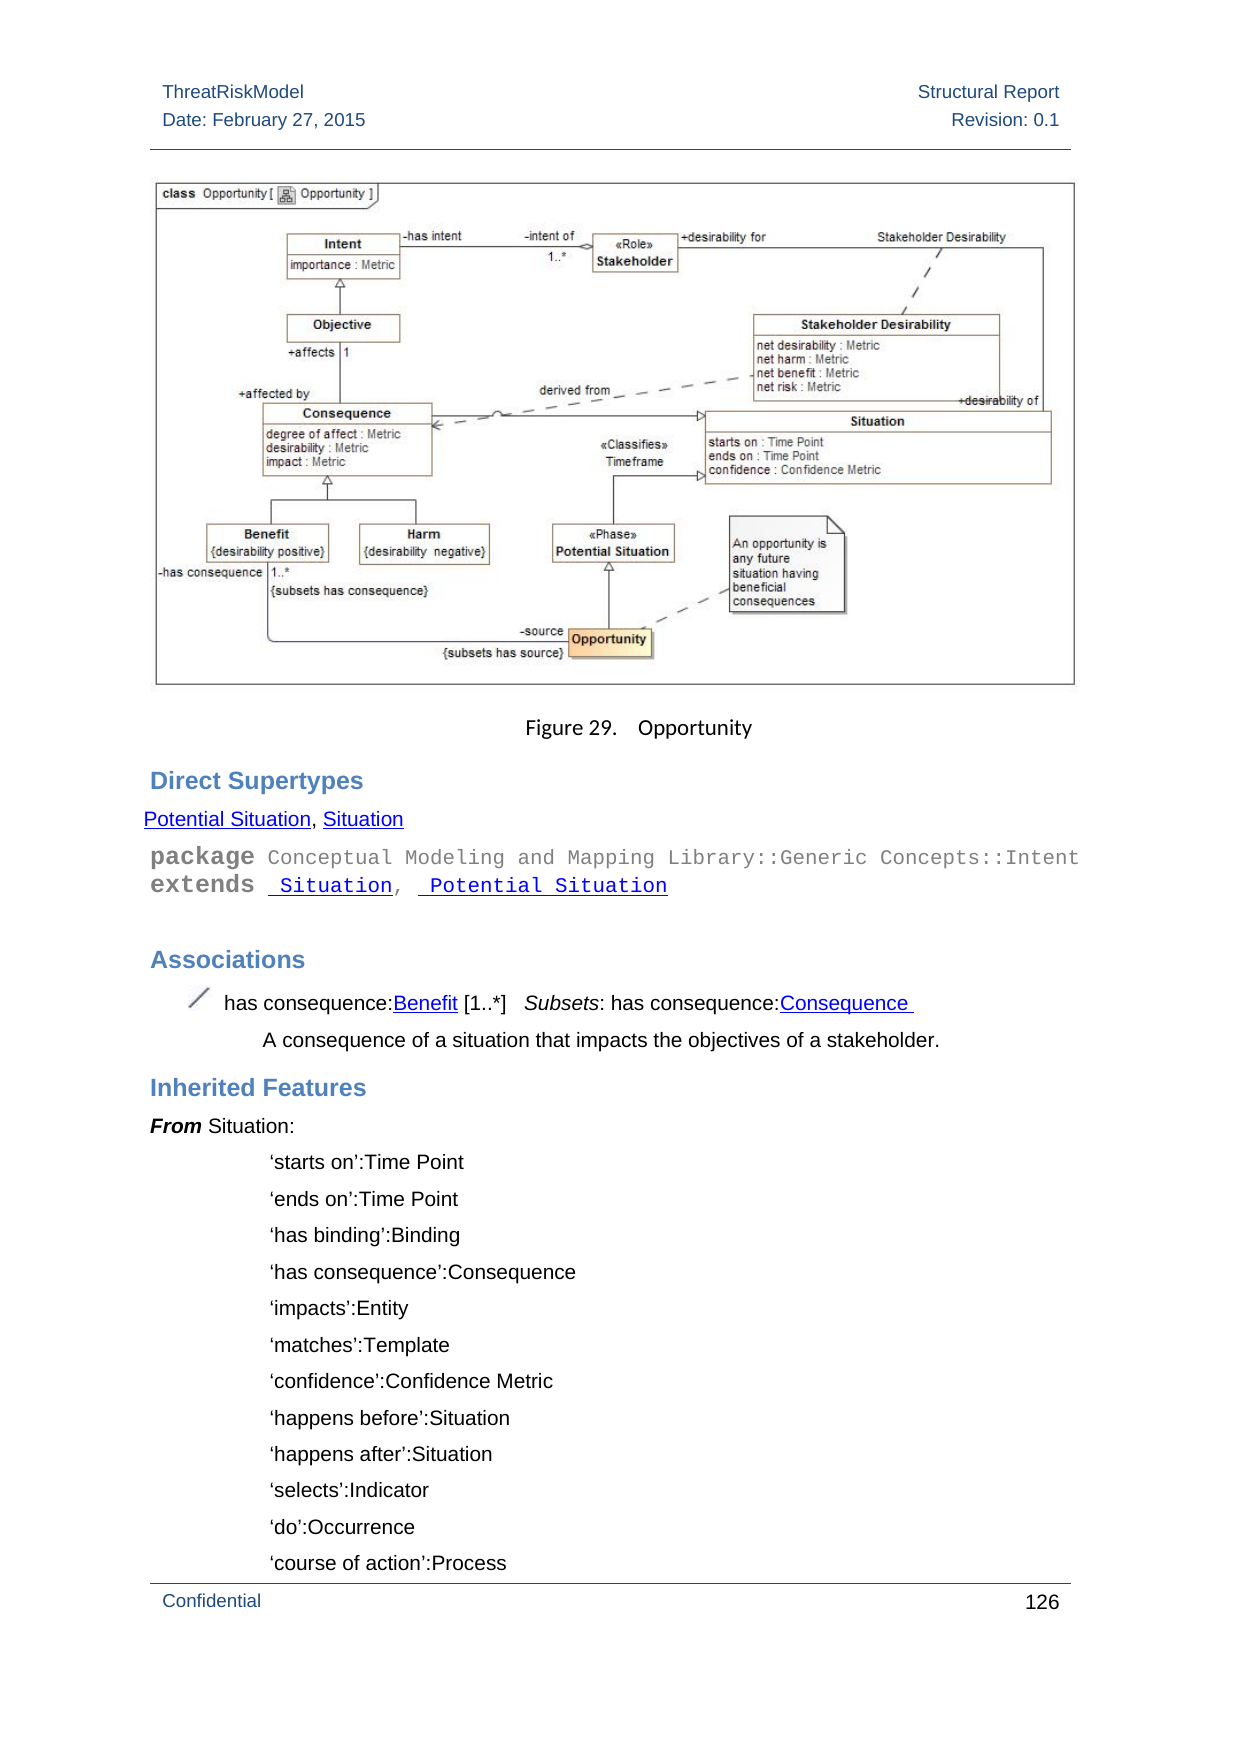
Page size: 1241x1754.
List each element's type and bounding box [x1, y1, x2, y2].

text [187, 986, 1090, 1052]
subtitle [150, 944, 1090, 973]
picture [187, 985, 213, 1011]
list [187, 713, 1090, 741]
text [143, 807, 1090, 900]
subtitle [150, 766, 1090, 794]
picture [150, 177, 1091, 701]
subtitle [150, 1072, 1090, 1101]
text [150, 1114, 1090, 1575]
